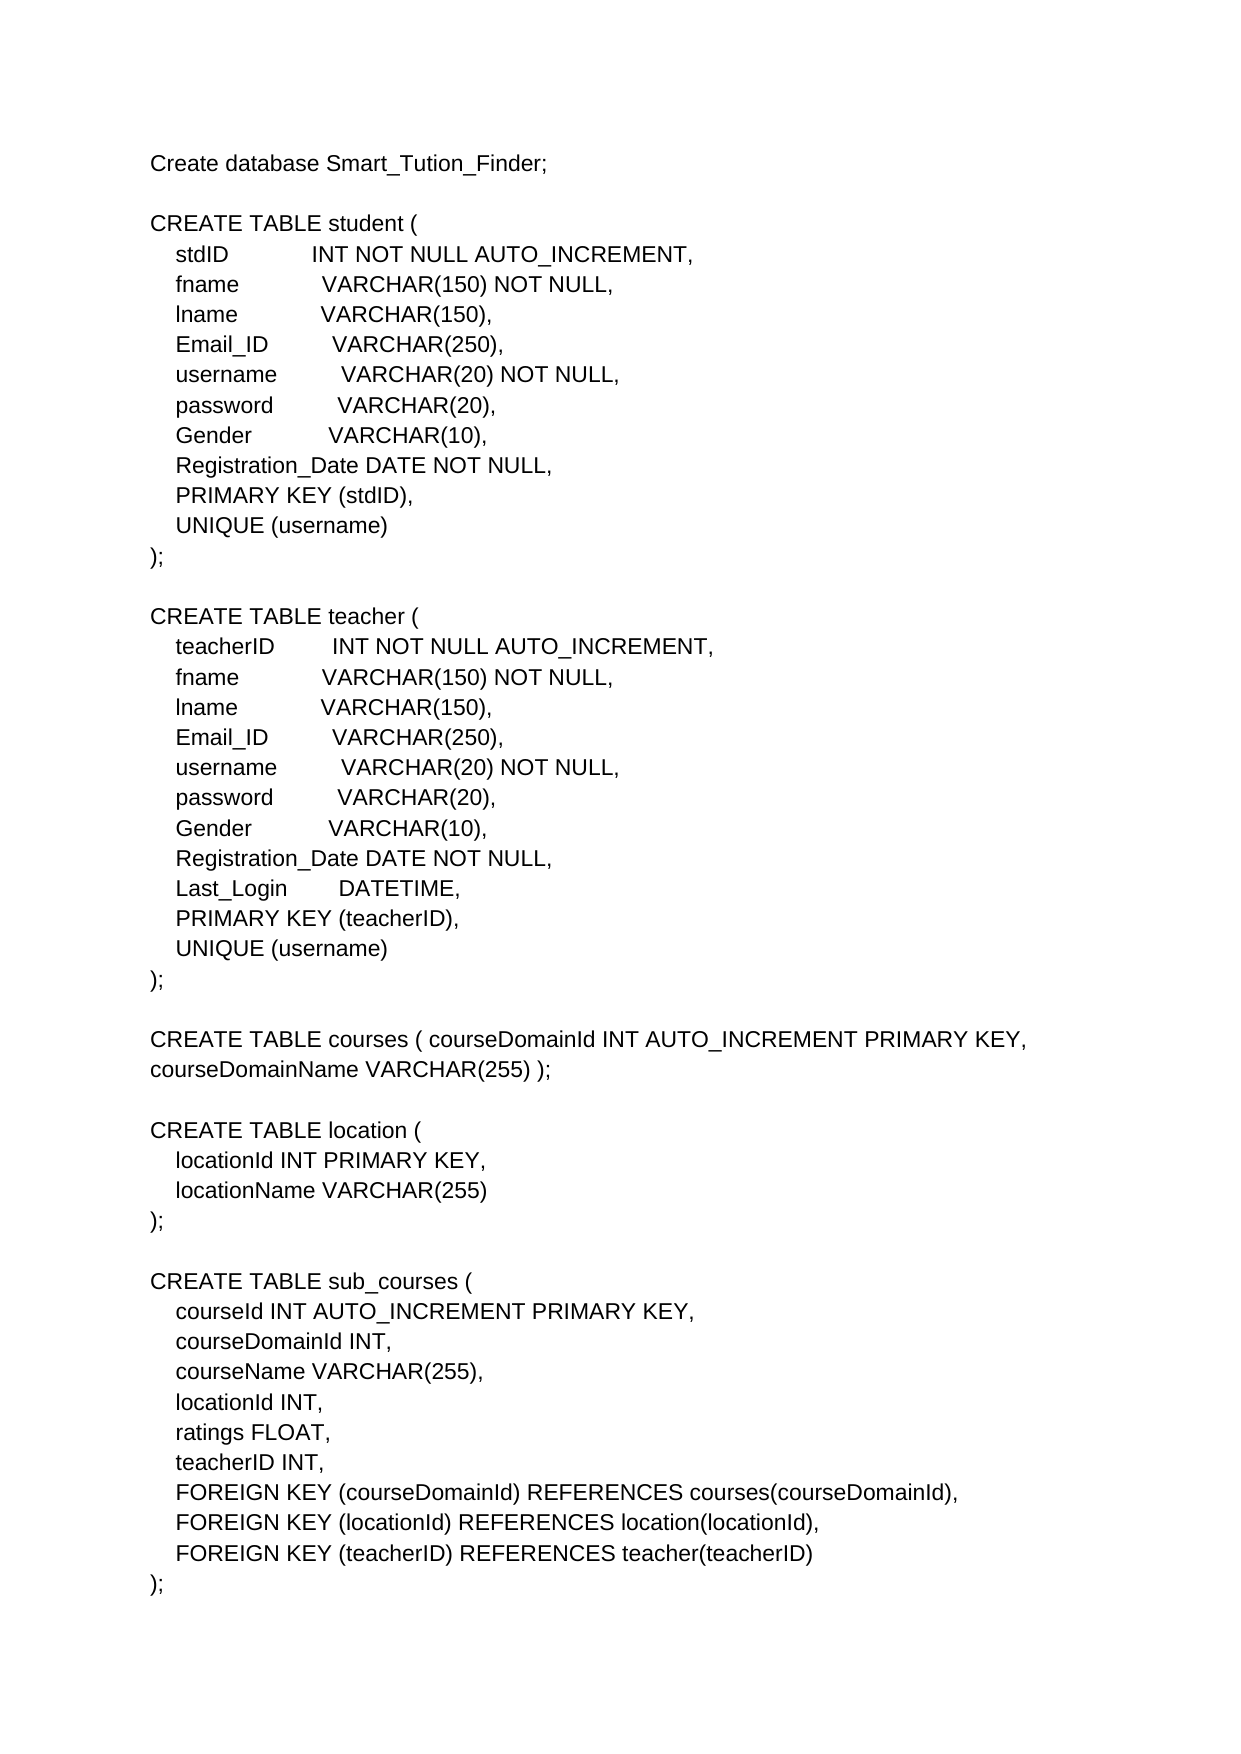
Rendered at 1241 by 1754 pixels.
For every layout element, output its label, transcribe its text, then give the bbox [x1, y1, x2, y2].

text courseDomainId INT, [150, 1328, 1090, 1354]
text ); [150, 1570, 1090, 1596]
text CREATE TABLE teacher ( [150, 603, 1090, 629]
text stdID INT NOT NULL AUTO_INCREMENT, [150, 241, 1090, 267]
text password VARCHAR(20), [150, 784, 1090, 811]
text fname VARCHAR(150) NOT NULL, [150, 663, 1090, 690]
text ); [150, 1207, 1090, 1234]
text Gender VARCHAR(10), [150, 814, 1090, 841]
text UNIQUE (username) [150, 935, 1090, 962]
text locationName VARCHAR(255) [150, 1177, 1090, 1203]
text Registration_Date DATE NOT NULL, [150, 845, 1090, 871]
text PRIMARY KEY (teacherID), [150, 905, 1090, 932]
text Gender VARCHAR(10), [150, 422, 1090, 448]
text locationId INT, [150, 1388, 1090, 1415]
text ); [150, 966, 1090, 992]
text Registration_Date DATE NOT NULL, [150, 452, 1090, 478]
text CREATE TABLE location ( [150, 1117, 1090, 1143]
text CREATE TABLE sub_courses ( [150, 1268, 1090, 1294]
text username VARCHAR(20) NOT NULL, [150, 754, 1090, 781]
text teacherID INT NOT NULL AUTO_INCREMENT, [150, 633, 1090, 660]
text teacherID INT, [150, 1449, 1090, 1475]
text fname VARCHAR(150) NOT NULL, [150, 271, 1090, 297]
text FOREIGN KEY (courseDomainId) REFERENCES courses(courseDomainId), [150, 1479, 1090, 1506]
text CREATE TABLE courses ( courseDomainId INT AUTO_INCREMENT PRIMARY KEY, courseDomainName VARCHAR(255) ); [150, 1026, 1090, 1083]
text Email_ID VARCHAR(250), [150, 331, 1090, 358]
text lname VARCHAR(150), [150, 694, 1090, 720]
text Last_Login DATETIME, [150, 875, 1090, 901]
text CREATE TABLE student ( [150, 210, 1090, 237]
text courseId INT AUTO_INCREMENT PRIMARY KEY, [150, 1298, 1090, 1324]
text username VARCHAR(20) NOT NULL, [150, 361, 1090, 388]
text password VARCHAR(20), [150, 392, 1090, 418]
text ); [150, 543, 1090, 569]
text lname VARCHAR(150), [150, 301, 1090, 327]
text locationId INT PRIMARY KEY, [150, 1147, 1090, 1173]
text ratings FLOAT, [150, 1419, 1090, 1445]
text FOREIGN KEY (locationId) REFERENCES location(locationId), [150, 1509, 1090, 1536]
text PRIMARY KEY (stdID), [150, 482, 1090, 509]
text courseName VARCHAR(255), [150, 1358, 1090, 1385]
text UNIQUE (username) [150, 512, 1090, 539]
text Email_ID VARCHAR(250), [150, 724, 1090, 750]
text Create database Smart_Tution_Finder; [150, 150, 1090, 176]
text FOREIGN KEY (teacherID) REFERENCES teacher(teacherID) [150, 1539, 1090, 1566]
